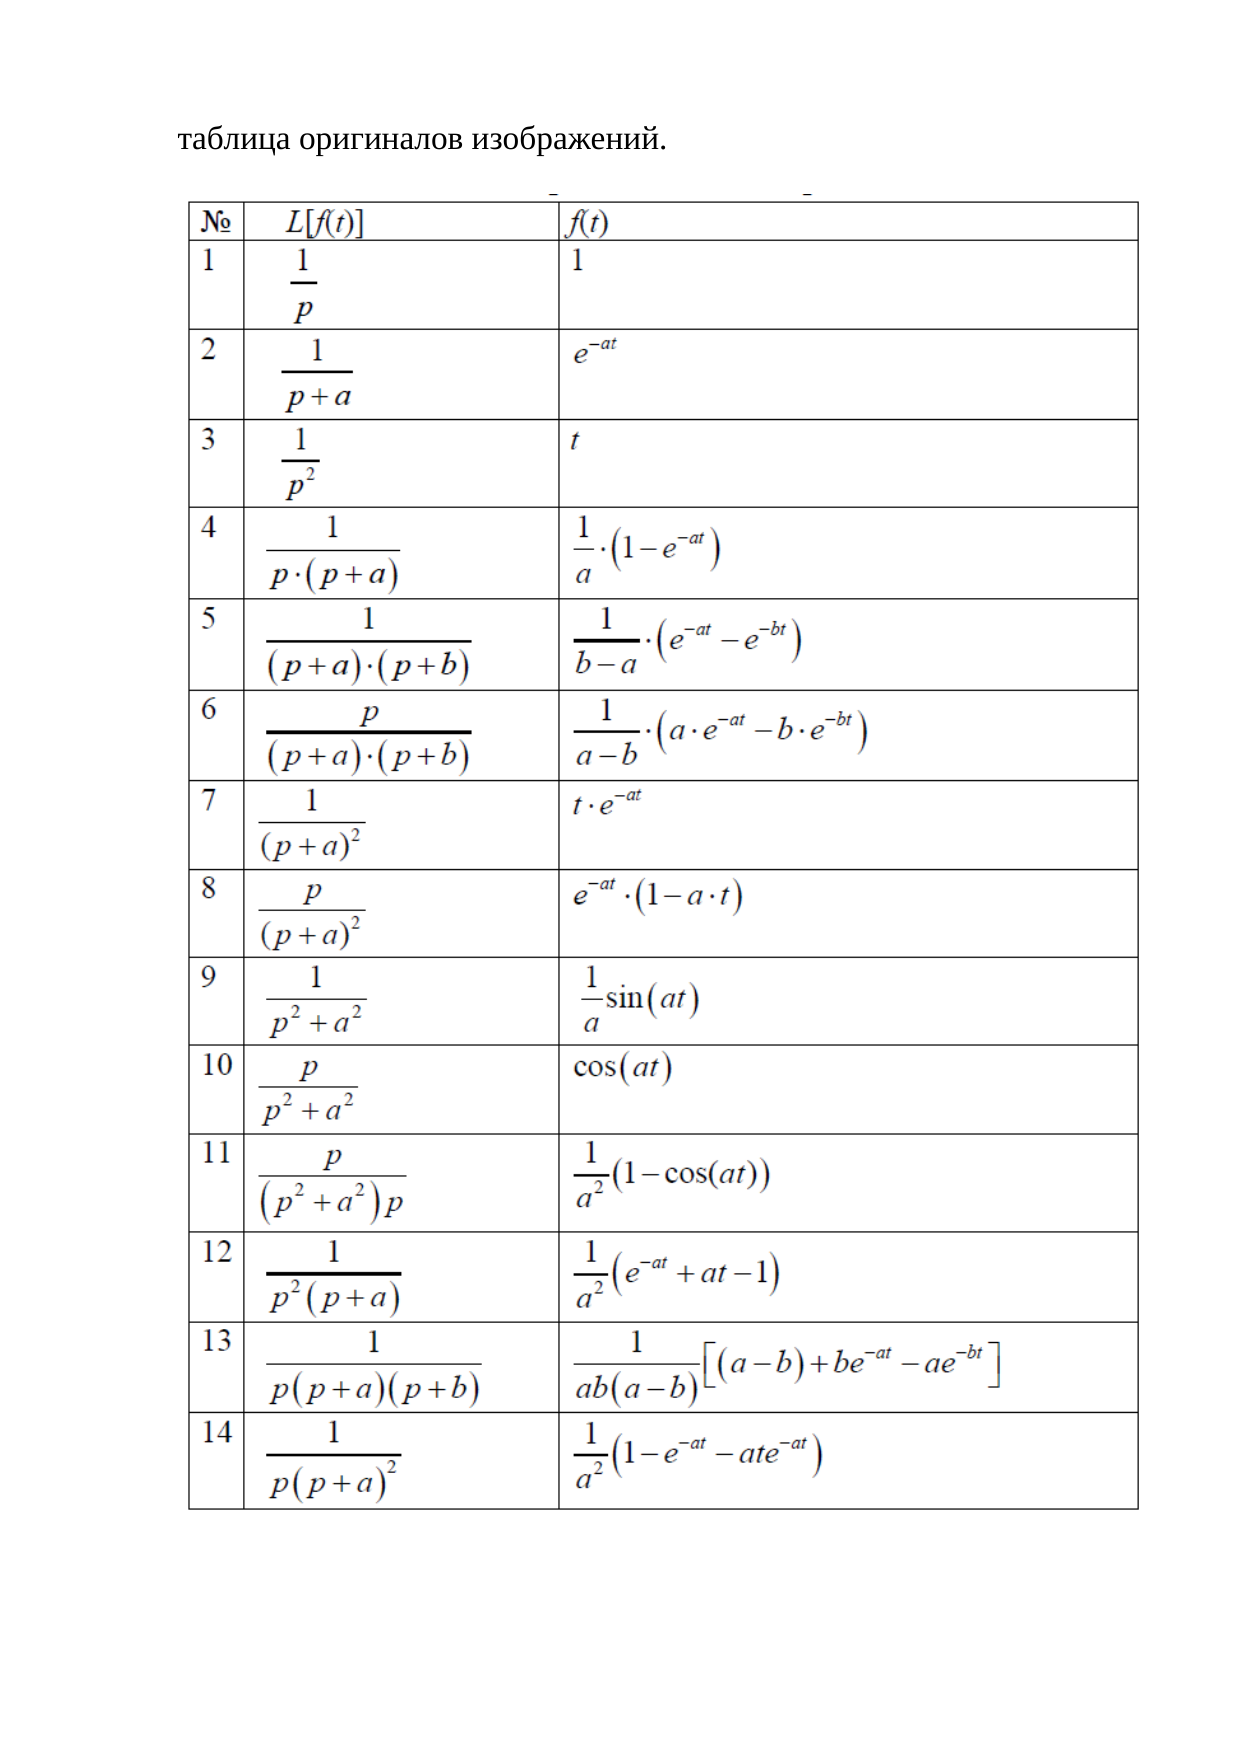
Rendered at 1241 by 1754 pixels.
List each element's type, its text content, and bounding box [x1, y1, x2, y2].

text таблица оригиналов изображений. [177, 118, 1152, 156]
